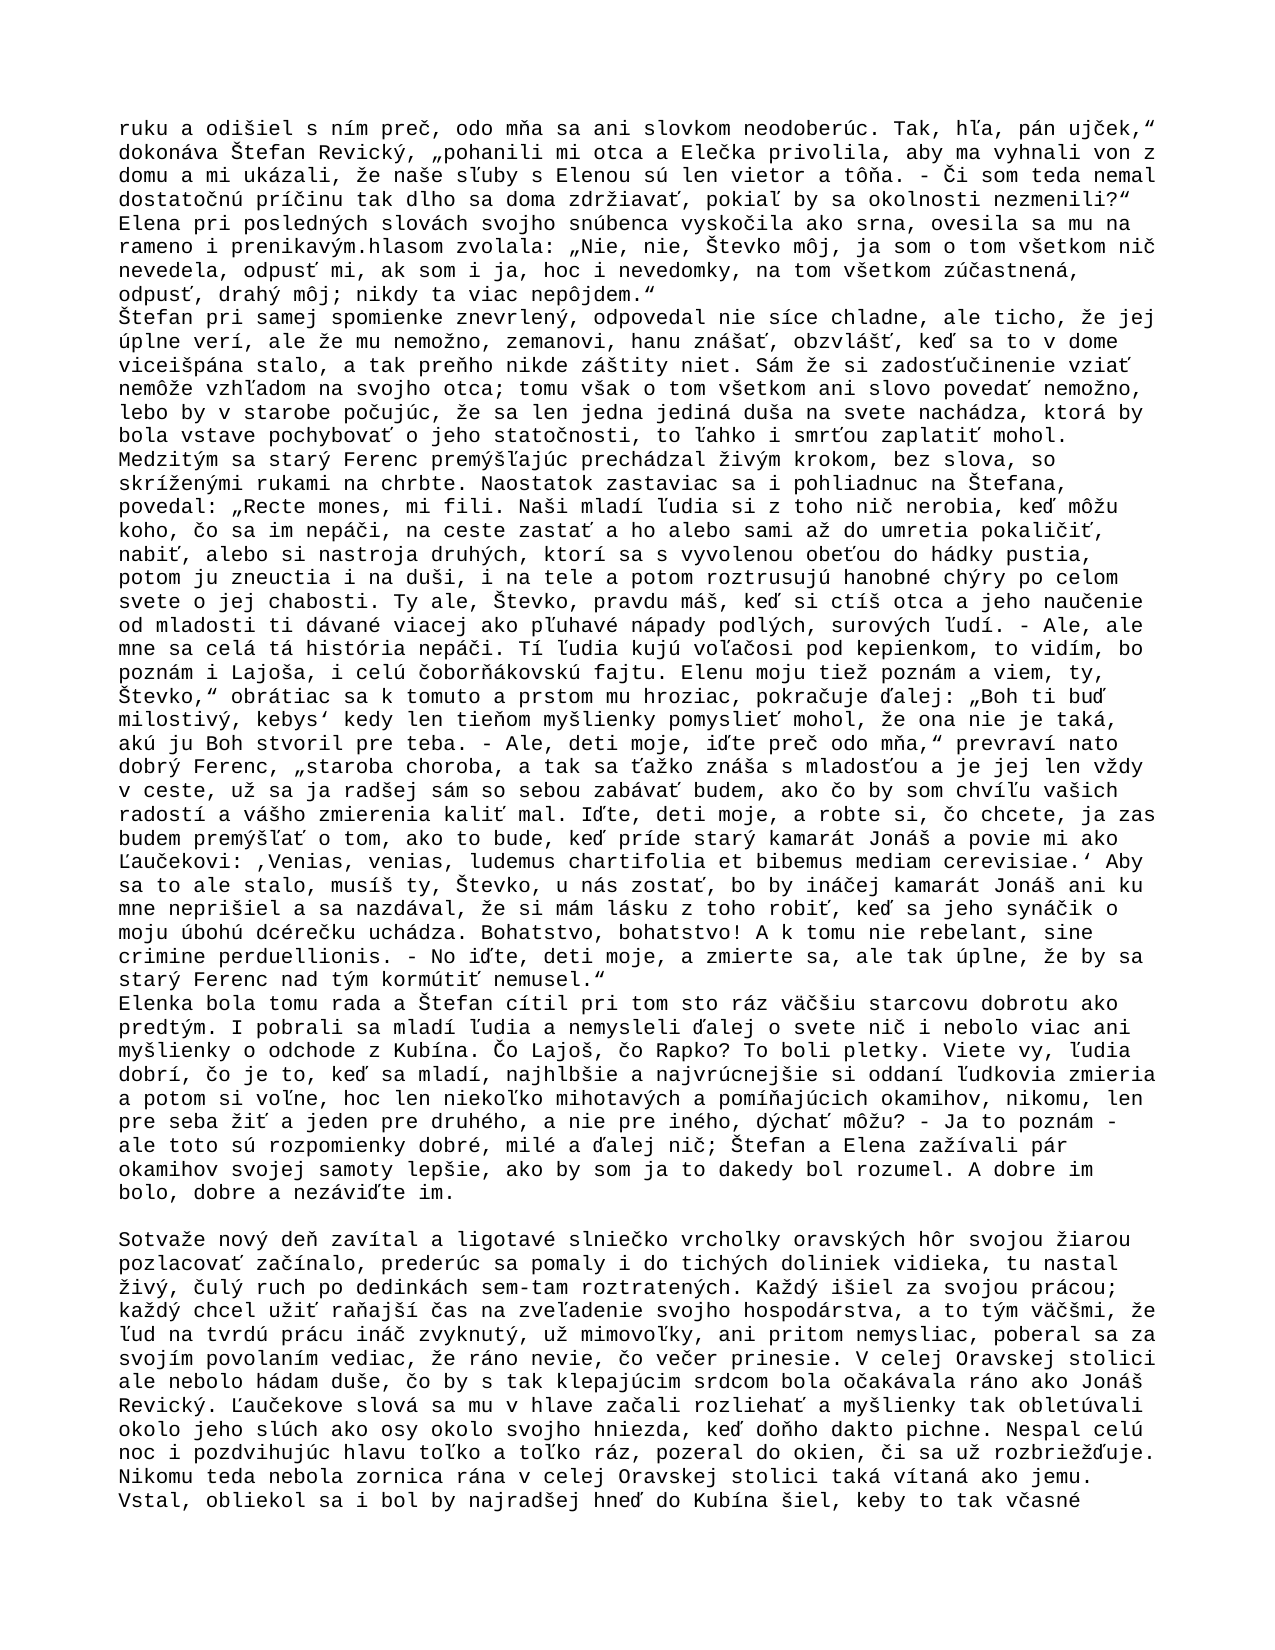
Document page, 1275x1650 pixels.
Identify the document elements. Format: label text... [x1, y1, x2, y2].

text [118, 1229, 1157, 1513]
text Medzitým sa starý Ferenc premýšľajúc prechádzal živým krokom, bez slova, so skríženými rukami na chrbte. Naostatok zastaviac sa i pohliadnuc na Štefana, povedal: „Recte mones, mi fili. Naši mladí ľudia si z toho nič nerobia, keď môžu koho, čo sa im nepáči, na ceste zastať a ho alebo sami až do umretia pokaličiť, nabiť, alebo si nastroja druhých, ktorí sa s vyvolenou obeťou do hádky pustia, potom ju zneuctia i na duši, i na tele a potom roztrusujú hanobné chýry po celom svete o jej chabosti. Ty ale, Števko, pravdu máš, keď si ctíš otca a jeho naučenie od mladosti ti dávané viacej ako pľuhavé nápady podlých, surových ľudí. - Ale, ale mne sa celá tá história nepáči. Tí ľudia kujú voľačosi pod kepienkom, to vidím, bo poznám i Lajoša, i celú čoborňákovskú fajtu. Elenu moju tiež poznám a viem, ty, Števko,“ obrátiac sa k tomuto a prstom mu hroziac, pokračuje ďalej: „Boh ti buď milostivý, kebys‘ kedy len tieňom myšlienky pomyslieť mohol, že ona nie je taká, akú ju Boh stvoril pre teba. - Ale, deti moje, iďte preč odo mňa,“ prevraví nato dobrý Ferenc, „staroba choroba, a tak sa ťažko znáša s mladosťou a je jej len vždy v ceste, už sa ja radšej sám so sebou zabávať budem, ako čo by som chvíľu vašich radostí a vášho zmierenia kaliť mal. Iďte, deti moje, a robte si, čo chcete, ja zas budem premýšľať o tom, ako to bude, keď príde starý kamarát Jonáš a povie mi ako Ľaučekovi: ,Venias, venias, ludemus chartifolia et bibemus mediam cerevisiae.‘ Aby sa to ale stalo, musíš ty, Števko, u nás zostať, bo by ináčej kamarát Jonáš ani ku mne neprišiel a sa nazdával, že si mám lásku z toho robiť, keď sa jeho synáčik o moju úbohú dcérečku uchádza. Bohatstvo, bohatstvo! A k tomu nie rebelant, sine crimine perduellionis. - No iďte, deti moje, a zmierte sa, ale tak úplne, že by sa starý Ferenc nad tým kormútiť nemusel.“ [118, 449, 1157, 993]
text Štefan pri samej spomienke znevrlený, odpovedal nie síce chladne, ale ticho, že jej úplne verí, ale že mu nemožno, zemanovi, hanu znášať, obzvlášť, keď sa to v dome viceišpána stalo, a tak preňho nikde záštity niet. Sám že si zadosťučinenie vziať nemôže vzhľadom na svojho otca; tomu však o tom všetkom ani slovo povedať nemožno, lebo by v starobe počujúc, že sa len jedna jediná duša na svete nachádza, ktorá by bola vstave pochybovať o jeho statočnosti, to ľahko i smrťou zaplatiť mohol. [118, 307, 1157, 449]
text Elena pri posledných slovách svojho snúbenca vyskočila ako srna, ovesila sa mu na rameno i prenikavým.hlasom zvolala: „Nie, nie, Števko môj, ja som o tom všetkom nič nevedela, odpusť mi, ak som i ja, hoc i nevedomky, na tom všetkom zúčastnená, odpusť, drahý môj; nikdy ta viac nepôjdem.“ [118, 213, 1157, 307]
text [118, 118, 1157, 213]
text Elenka bola tomu rada a Štefan cítil pri tom sto ráz väčšiu starcovu dobrotu ako predtým. I pobrali sa mladí ľudia a nemysleli ďalej o svete nič i nebolo viac ani myšlienky o odchode z Kubína. Čo Lajoš, čo Rapko? To boli pletky. Viete vy, ľudia dobrí, čo je to, keď sa mladí, najhlbšie a najvrúcnejšie si oddaní ľudkovia zmieria a potom si voľne, hoc len niekoľko mihotavých a pomíňajúcich okamihov, nikomu, len pre seba žiť a jeden pre druhého, a nie pre iného, dýchať môžu? - Ja to poznám - ale toto sú rozpomienky dobré, milé a ďalej nič; Štefan a Elena zažívali pár okamihov svojej samoty lepšie, ako by som ja to dakedy bol rozumel. A dobre im bolo, dobre a nezáviďte im. [118, 993, 1157, 1206]
